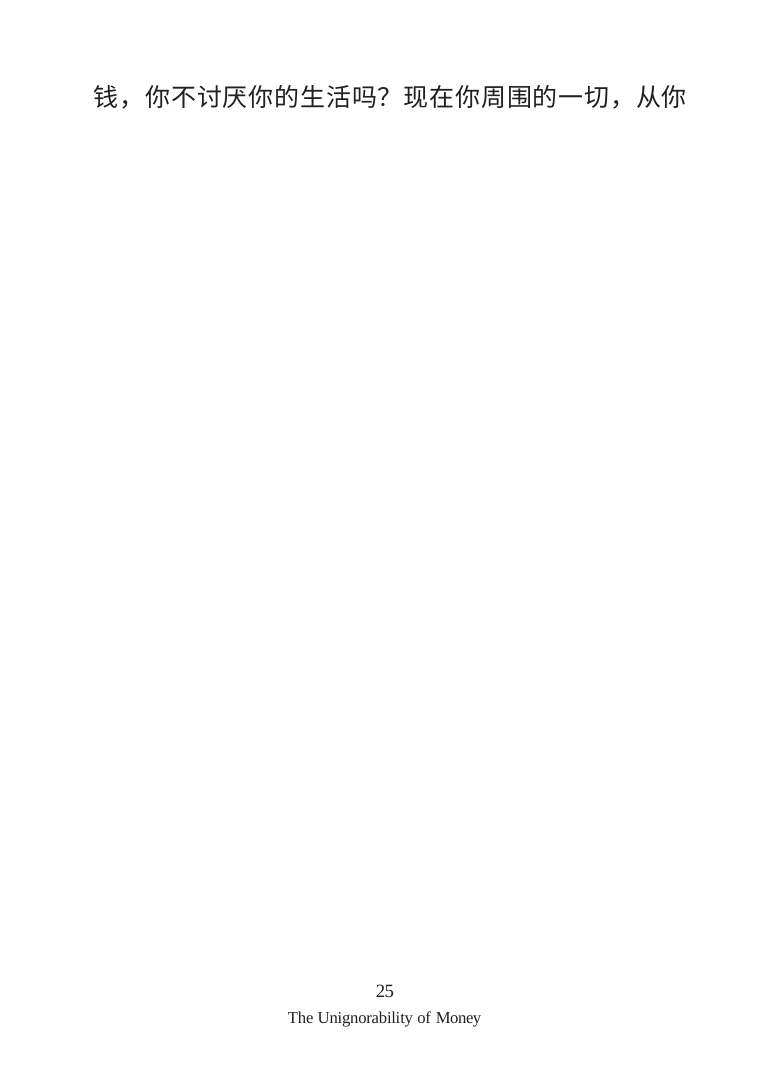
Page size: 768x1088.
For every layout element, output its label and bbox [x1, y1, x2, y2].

text [93, 77, 690, 113]
